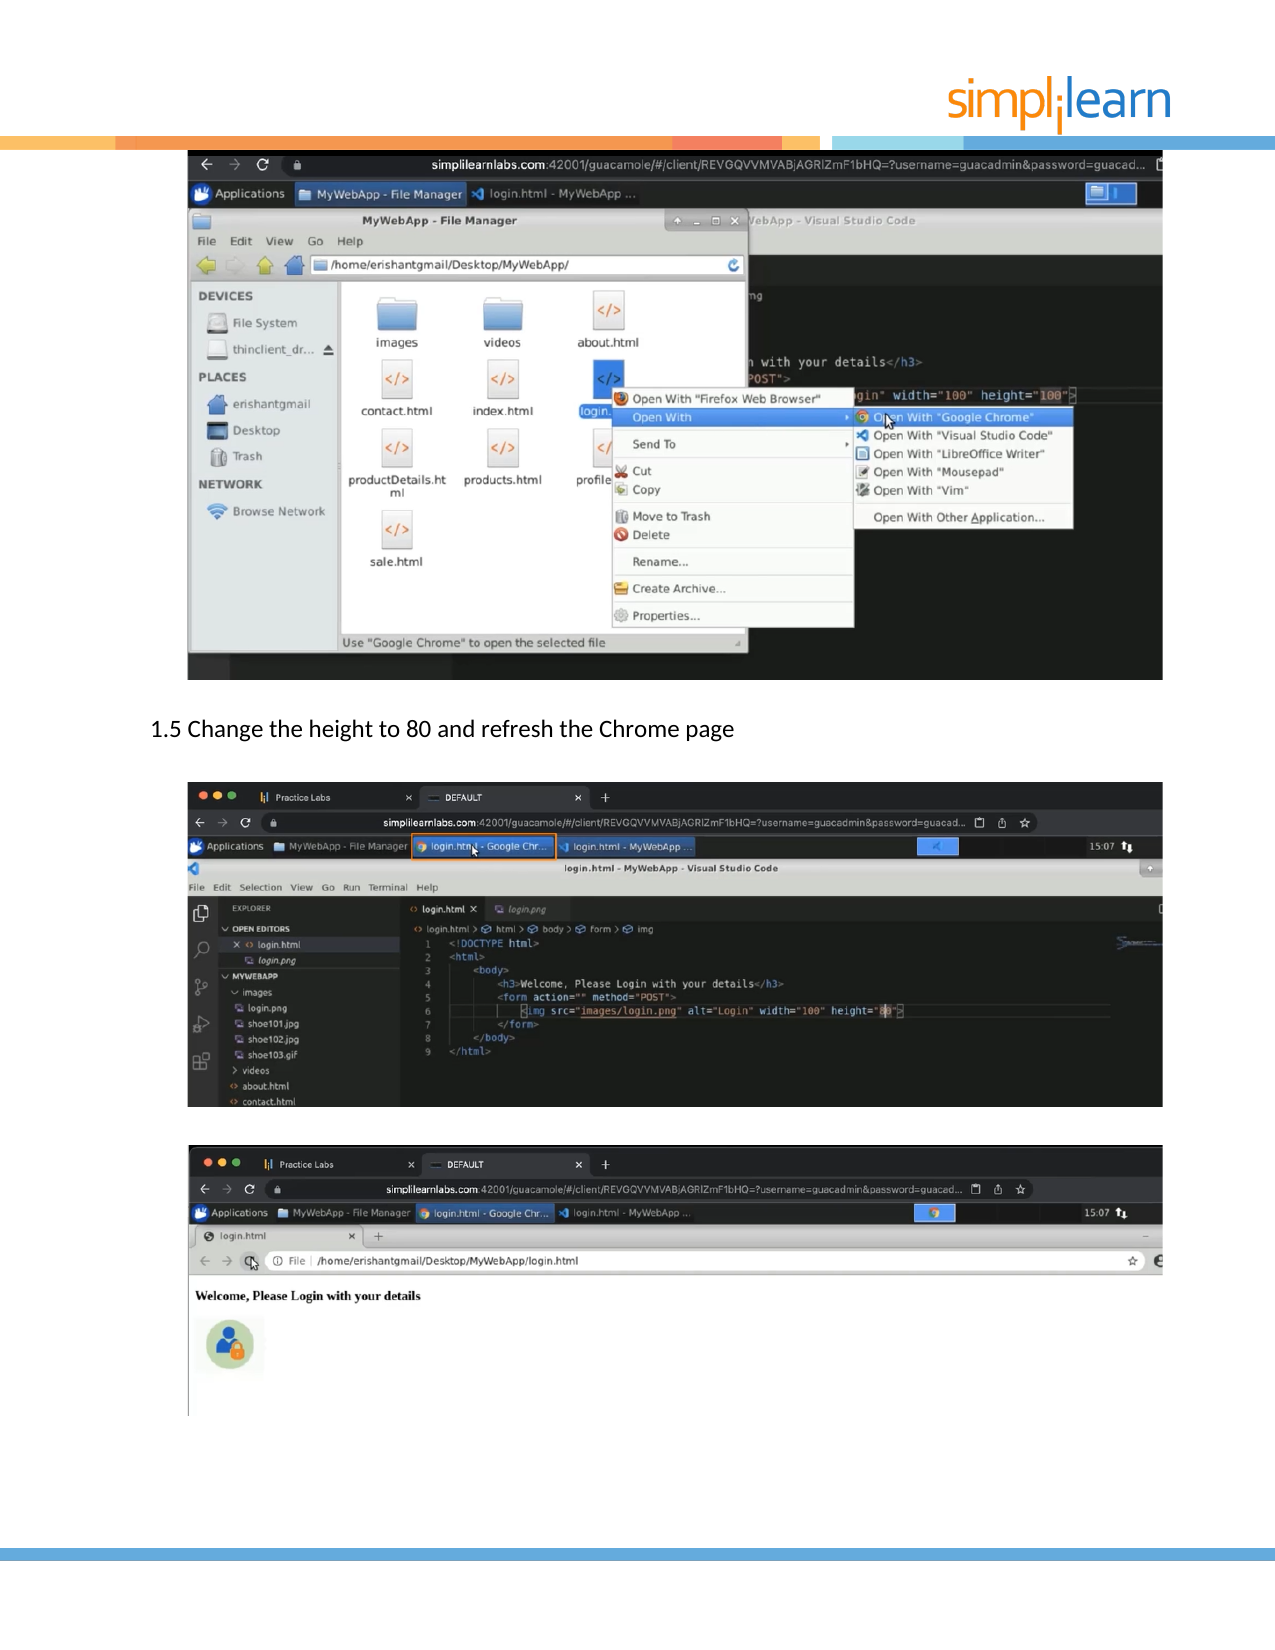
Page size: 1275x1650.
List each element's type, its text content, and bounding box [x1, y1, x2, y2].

picture [0, 1548, 1275, 1562]
list Go to the desktop, open the login page in the Chrome browser [150, 150, 1125, 709]
picture [187, 782, 1163, 1107]
picture [0, 76, 1275, 680]
picture [187, 1145, 1163, 1416]
